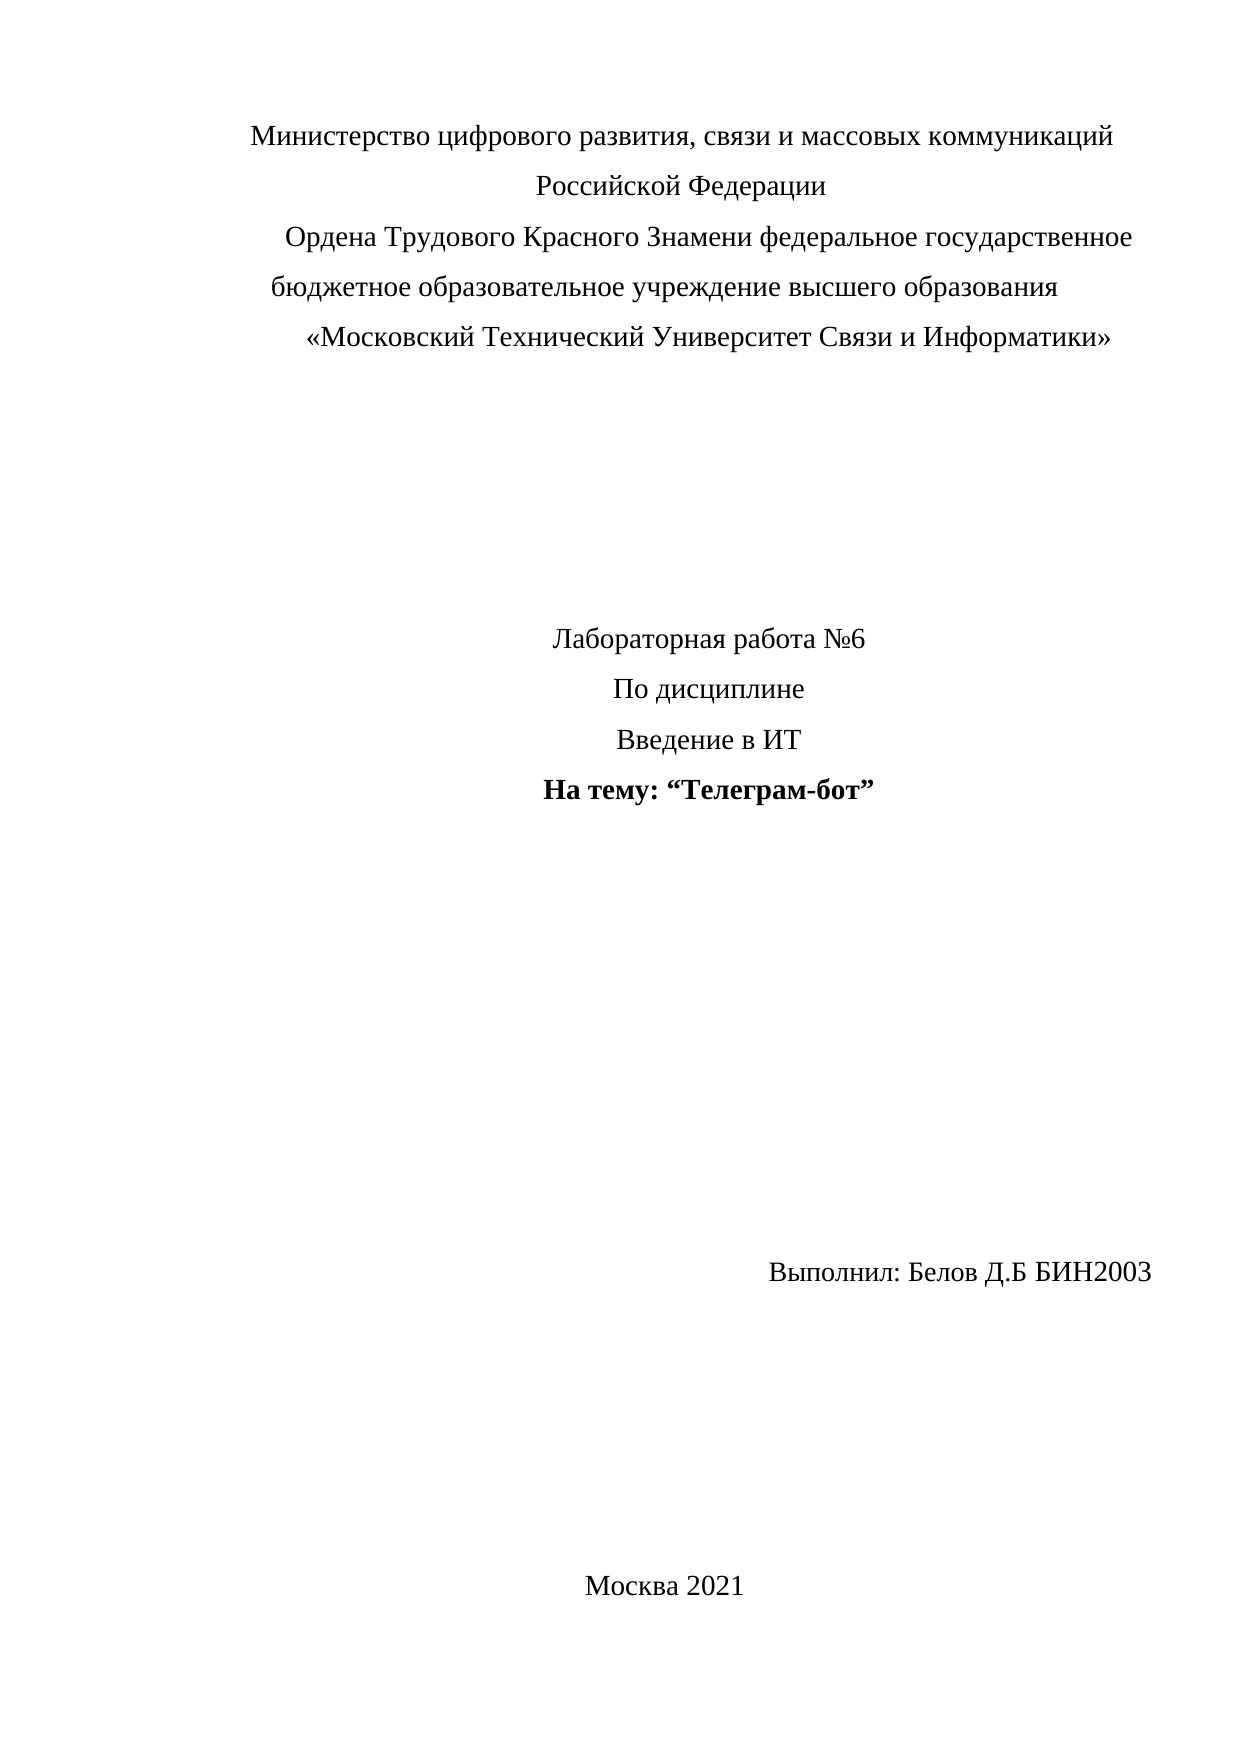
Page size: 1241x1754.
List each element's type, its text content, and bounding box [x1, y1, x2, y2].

text «Московский Технический Университет Связи и Информатики» [177, 319, 1152, 353]
text Москва 2021 [177, 1568, 1152, 1602]
text По дисциплине [177, 672, 1152, 705]
text Министерство цифрового развития, связи и массовых коммуникаций [177, 118, 1152, 152]
text Введение в ИТ [177, 722, 1152, 755]
text На тему: “Телеграм-бот” [177, 772, 1152, 806]
text Лабораторная работа №6 [177, 621, 1152, 655]
text Российской Федерации [177, 168, 1152, 202]
text Ордена Трудового Красного Знамени федеральное государственное бюджетное образовательное учреждение высшего образования [177, 219, 1152, 303]
text Выполнил: Белов Д.Б БИН2003 [177, 1254, 1152, 1288]
